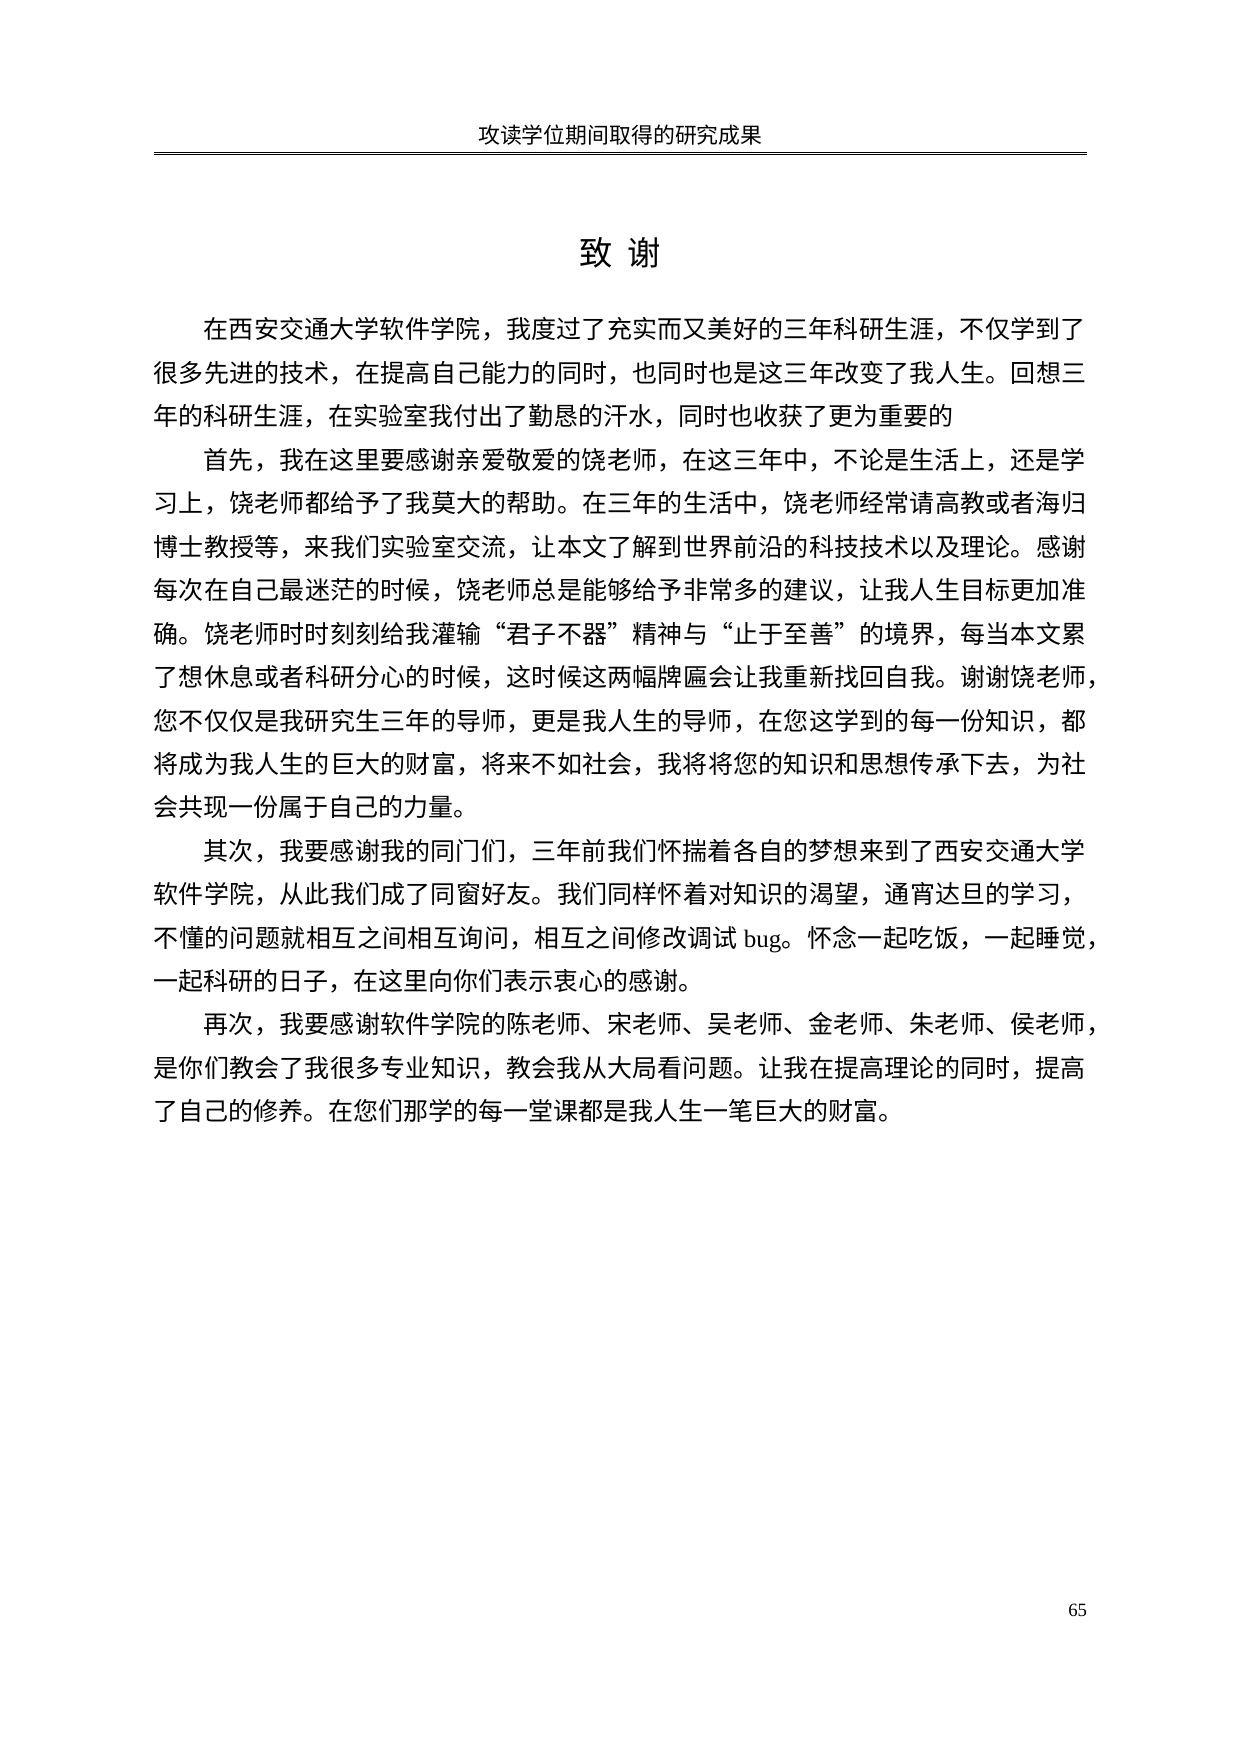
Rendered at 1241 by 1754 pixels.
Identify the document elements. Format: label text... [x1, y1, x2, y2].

subtitle 致 谢 [153, 227, 1087, 275]
text 首先，我在这里要感谢亲爱敬爱的饶老师，在这三年中，不论是生活上，还是学习上，饶老师都给予了我莫大的帮助。在三年的生活中，饶老师经常请高教或者海归博士教授等，来我们实验室交流，让本文了解到世界前沿的科技技术以及理论。感谢每次在自己最迷茫的时候，饶老师总是能够给予非常多的建议，让我人生目标更加准确。饶老师时时刻刻给我灌输“君子不器”精神与“止于至善”的境界，每当本文累了想休息或者科研分心的时候，这时候这两幅牌匾会让我重新找回自我。谢谢饶老师，您不仅仅是我研究生三年的导师，更是我人生的导师，在您这学到的每一份知识，都将成为我人生的巨大的财富，将来不如社会，我将将您的知识和思想传承下去，为社会共现一份属于自己的力量。 [153, 440, 1087, 824]
text 其次，我要感谢我的同门们，三年前我们怀揣着各自的梦想来到了西安交通大学软件学院，从此我们成了同窗好友。我们同样怀着对知识的渴望，通宵达旦的学习，不懂的问题就相互之间相互询问，相互之间修改调试bug。怀念一起吃饭，一起睡觉，一起科研的日子，在这里向你们表示衷心的感谢。 [153, 831, 1087, 998]
text 再次，我要感谢软件学院的陈老师、宋老师、吴老师、金老师、朱老师、侯老师，是你们教会了我很多专业知识，教会我从大局看问题。让我在提高理论的同时，提高了自己的修养。在您们那学的每一堂课都是我人生一笔巨大的财富。 [153, 1005, 1087, 1128]
text 在西安交通大学软件学院，我度过了充实而又美好的三年科研生涯，不仅学到了很多先进的技术，在提高自己能力的同时，也同时也是这三年改变了我人生。回想三年的科研生涯，在实验室我付出了勤恳的汗水，同时也收获了更为重要的 [153, 310, 1087, 433]
